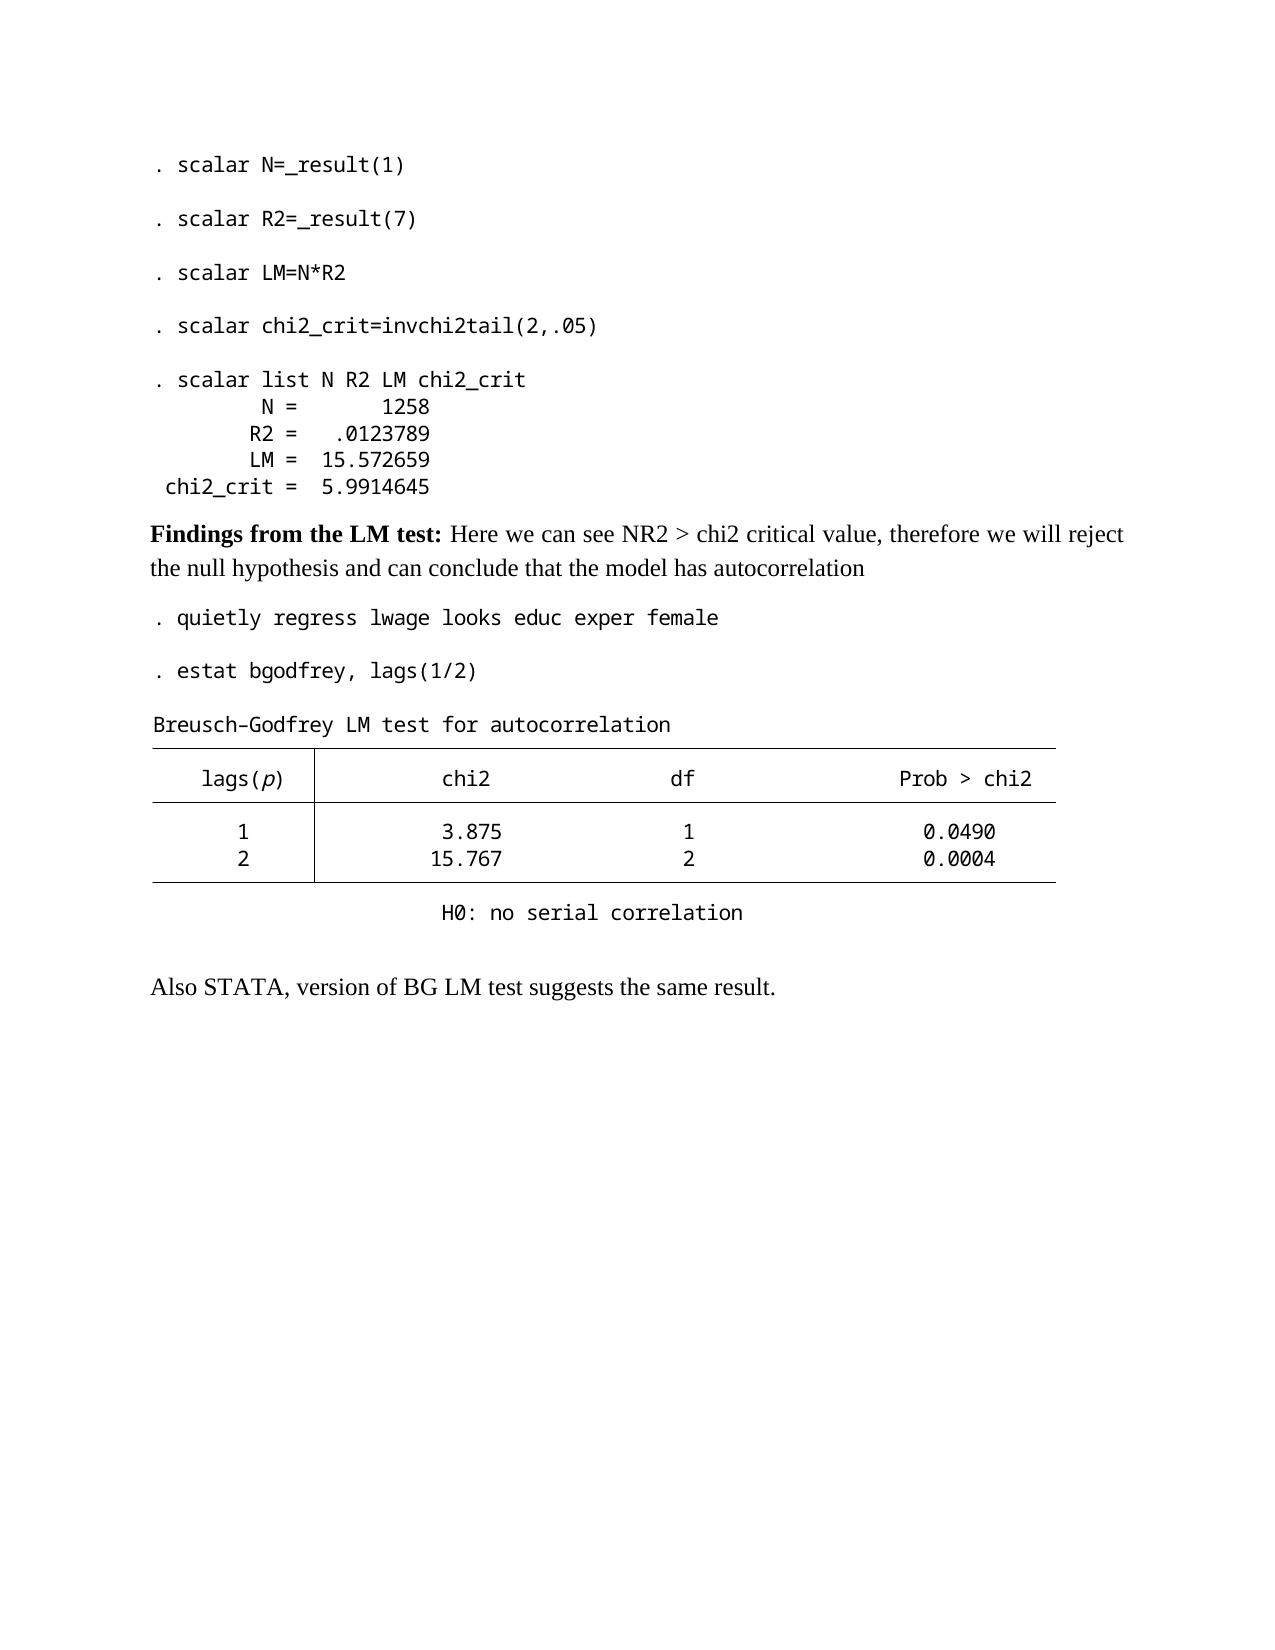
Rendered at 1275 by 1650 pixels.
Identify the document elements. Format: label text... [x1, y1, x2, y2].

text Also STATA, version of BG LM test suggests the same result. [150, 972, 1125, 1001]
text Findings from the LM test: Here we can see NR2 > chi2 critical value, therefore we will reject the null hypothesis and can conclude that the model has autocorrelation [150, 519, 1125, 581]
